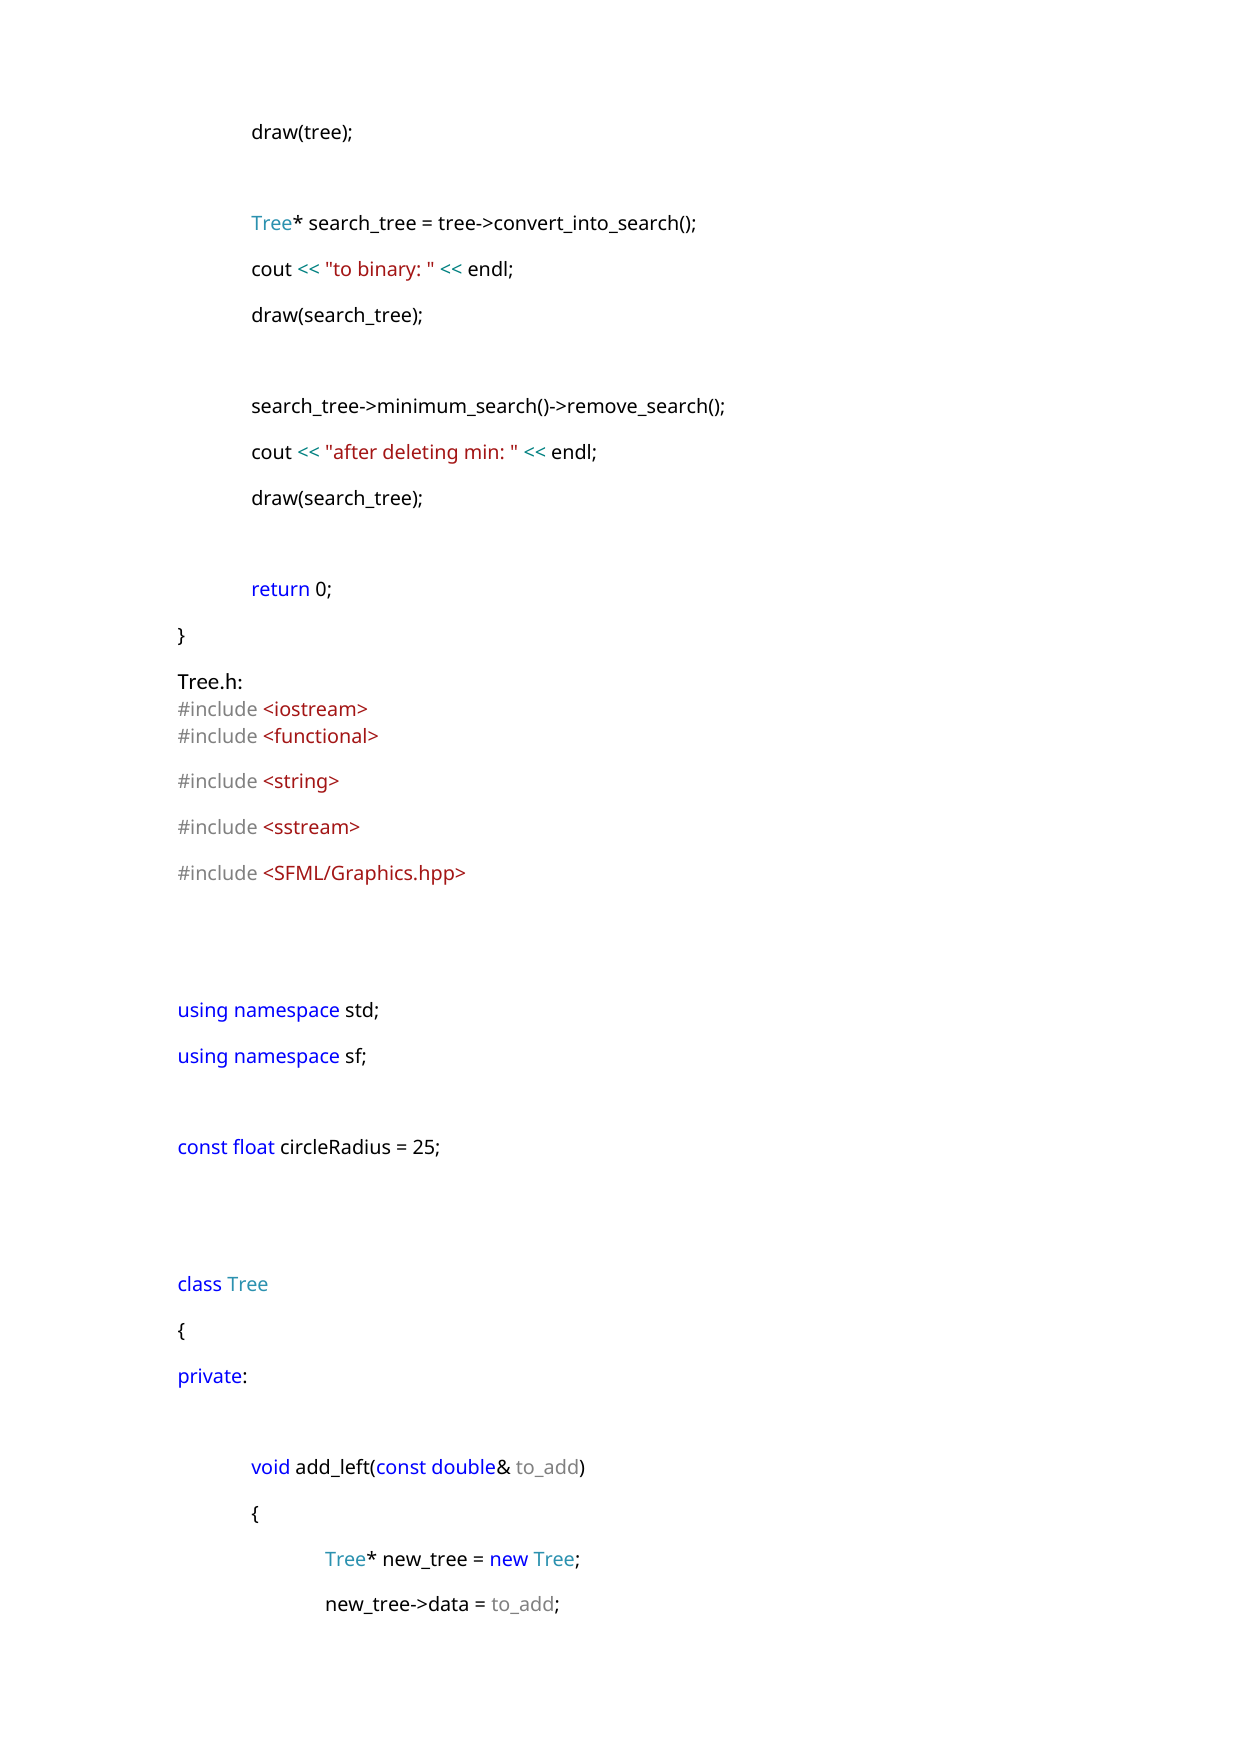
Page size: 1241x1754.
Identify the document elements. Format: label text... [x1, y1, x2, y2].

text draw(search_tree); [177, 484, 1152, 511]
text #include <iostream> [177, 695, 1152, 722]
text Tree* new_tree = new Tree; [177, 1545, 1152, 1572]
text cout << "to binary: " << endl; [177, 255, 1152, 282]
text #include <functional> [177, 722, 1152, 749]
text Tree.h: [177, 667, 1152, 695]
text { [177, 1316, 1152, 1343]
text cout << "after deleting min: " << endl; [177, 438, 1152, 465]
text void add_left(const double& to_add) [177, 1453, 1152, 1481]
text class Tree [177, 1271, 1152, 1298]
text draw(search_tree); [177, 301, 1152, 328]
text const float circleRadius = 25; [177, 1133, 1152, 1160]
text #include <sstream> [177, 813, 1152, 840]
text return 0; [177, 575, 1152, 602]
text draw(tree); [177, 118, 1152, 145]
text Tree* search_tree = tree->convert_into_search(); [177, 209, 1152, 237]
text search_tree->minimum_search()->remove_search(); [177, 392, 1152, 419]
text #include <SFML/Graphics.hpp> [177, 859, 1152, 886]
text } [177, 621, 1152, 648]
text #include <string> [177, 768, 1152, 794]
text using namespace std; [177, 996, 1152, 1023]
text { [177, 1499, 1152, 1526]
text using namespace sf; [177, 1042, 1152, 1069]
text private: [177, 1362, 1152, 1389]
text new_tree->data = to_add; [177, 1591, 1152, 1618]
